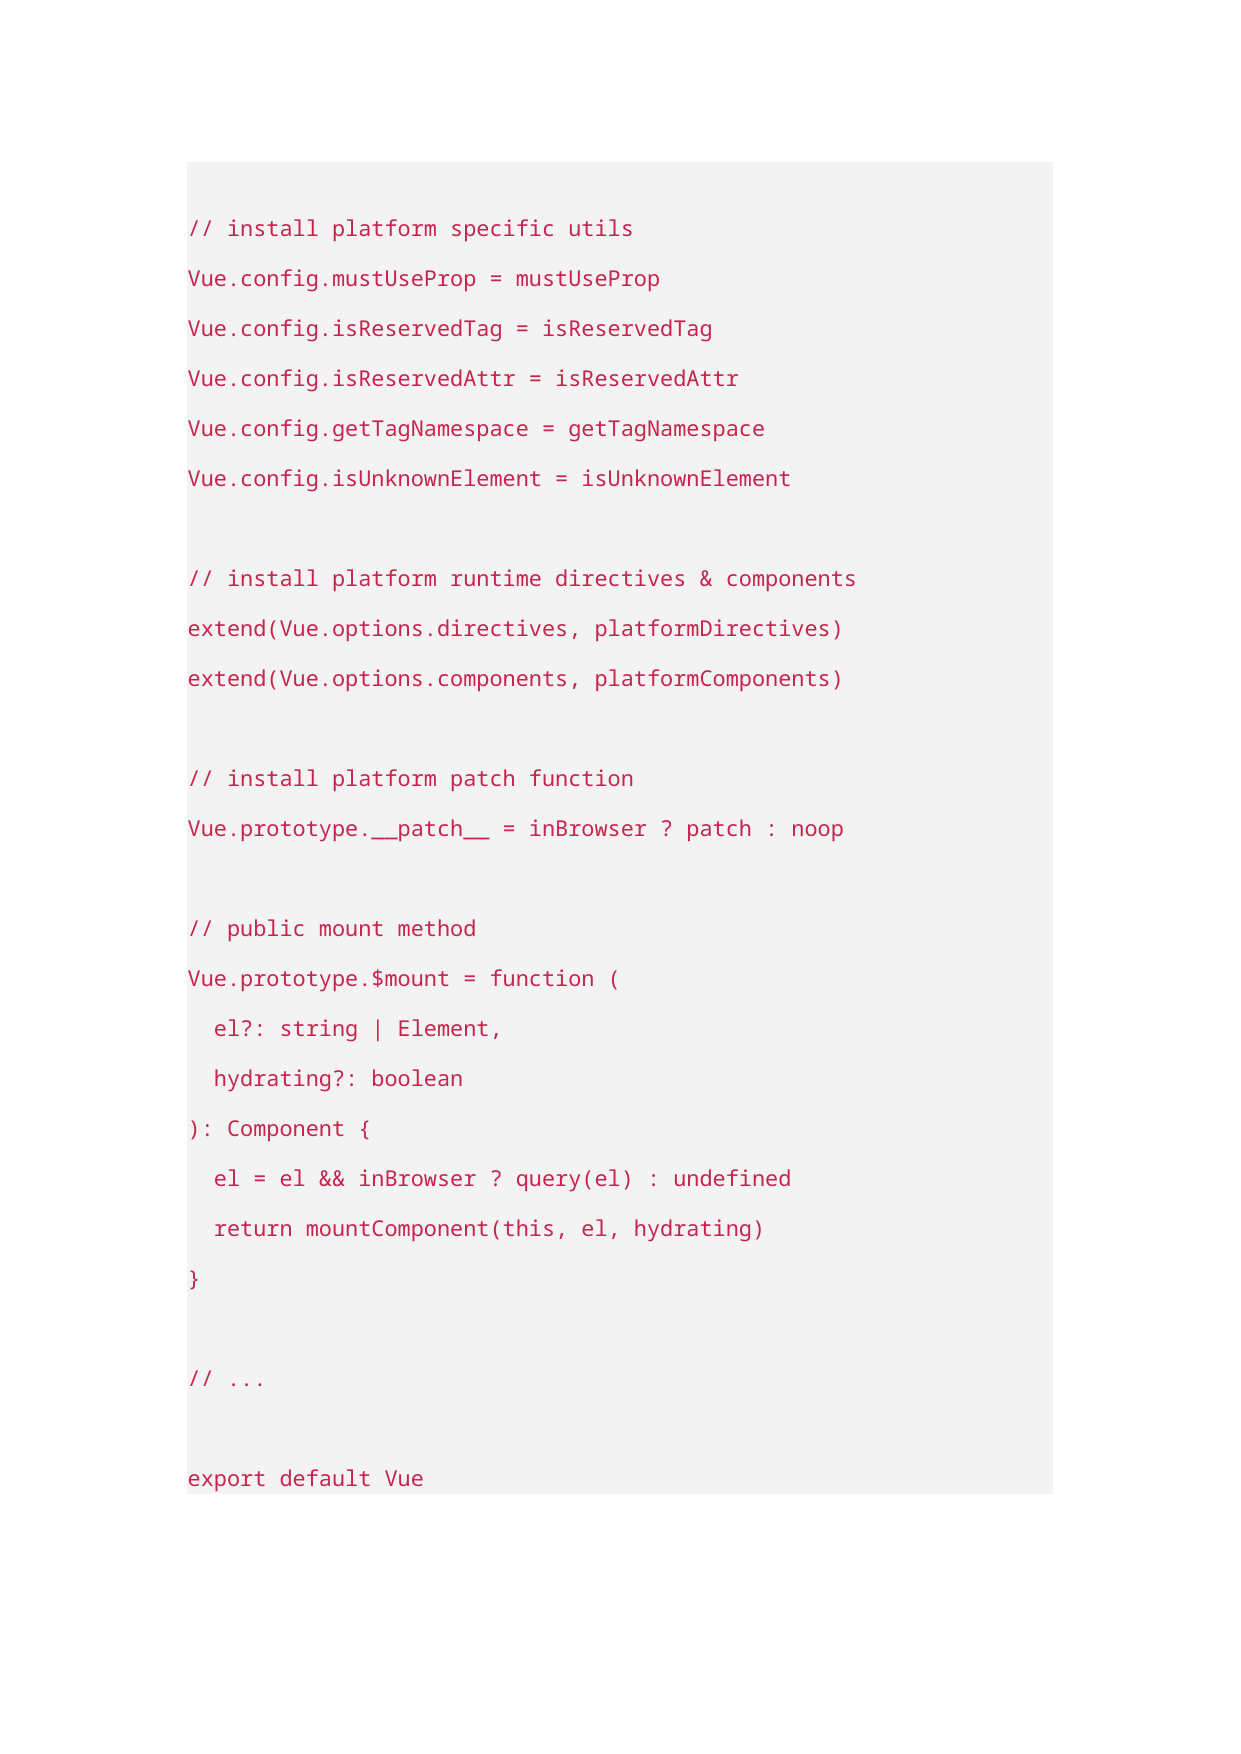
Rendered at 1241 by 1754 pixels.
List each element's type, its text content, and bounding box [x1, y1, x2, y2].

text extend(Vue.options.components, platformComponents) [187, 662, 1053, 694]
text Vue.prototype.$mount = function ( [187, 962, 1053, 994]
text Vue.config.isReservedAttr = isReservedAttr [187, 362, 1053, 394]
text ): Component { [187, 1112, 1053, 1144]
text // install platform specific utils [187, 212, 1053, 244]
text extend(Vue.options.directives, platformDirectives) [187, 612, 1053, 644]
text Vue.prototype.__patch__ = inBrowser ? patch : noop [187, 812, 1053, 844]
text // install platform runtime directives & components [187, 562, 1053, 594]
text Vue.config.isUnknownElement = isUnknownElement [187, 462, 1053, 494]
text Vue.config.isReservedTag = isReservedTag [187, 312, 1053, 344]
text export default Vue [187, 1462, 1053, 1494]
text el = el && inBrowser ? query(el) : undefined [187, 1162, 1053, 1194]
text // ... [187, 1362, 1053, 1394]
text hydrating?: boolean [187, 1062, 1053, 1094]
text Vue.config.mustUseProp = mustUseProp [187, 262, 1053, 294]
text // install platform patch function [187, 762, 1053, 794]
text Vue.config.getTagNamespace = getTagNamespace [187, 412, 1053, 444]
text return mountComponent(this, el, hydrating) [187, 1212, 1053, 1244]
text } [187, 1262, 1053, 1294]
text // public mount method [187, 912, 1053, 944]
text el?: string | Element, [187, 1012, 1053, 1044]
